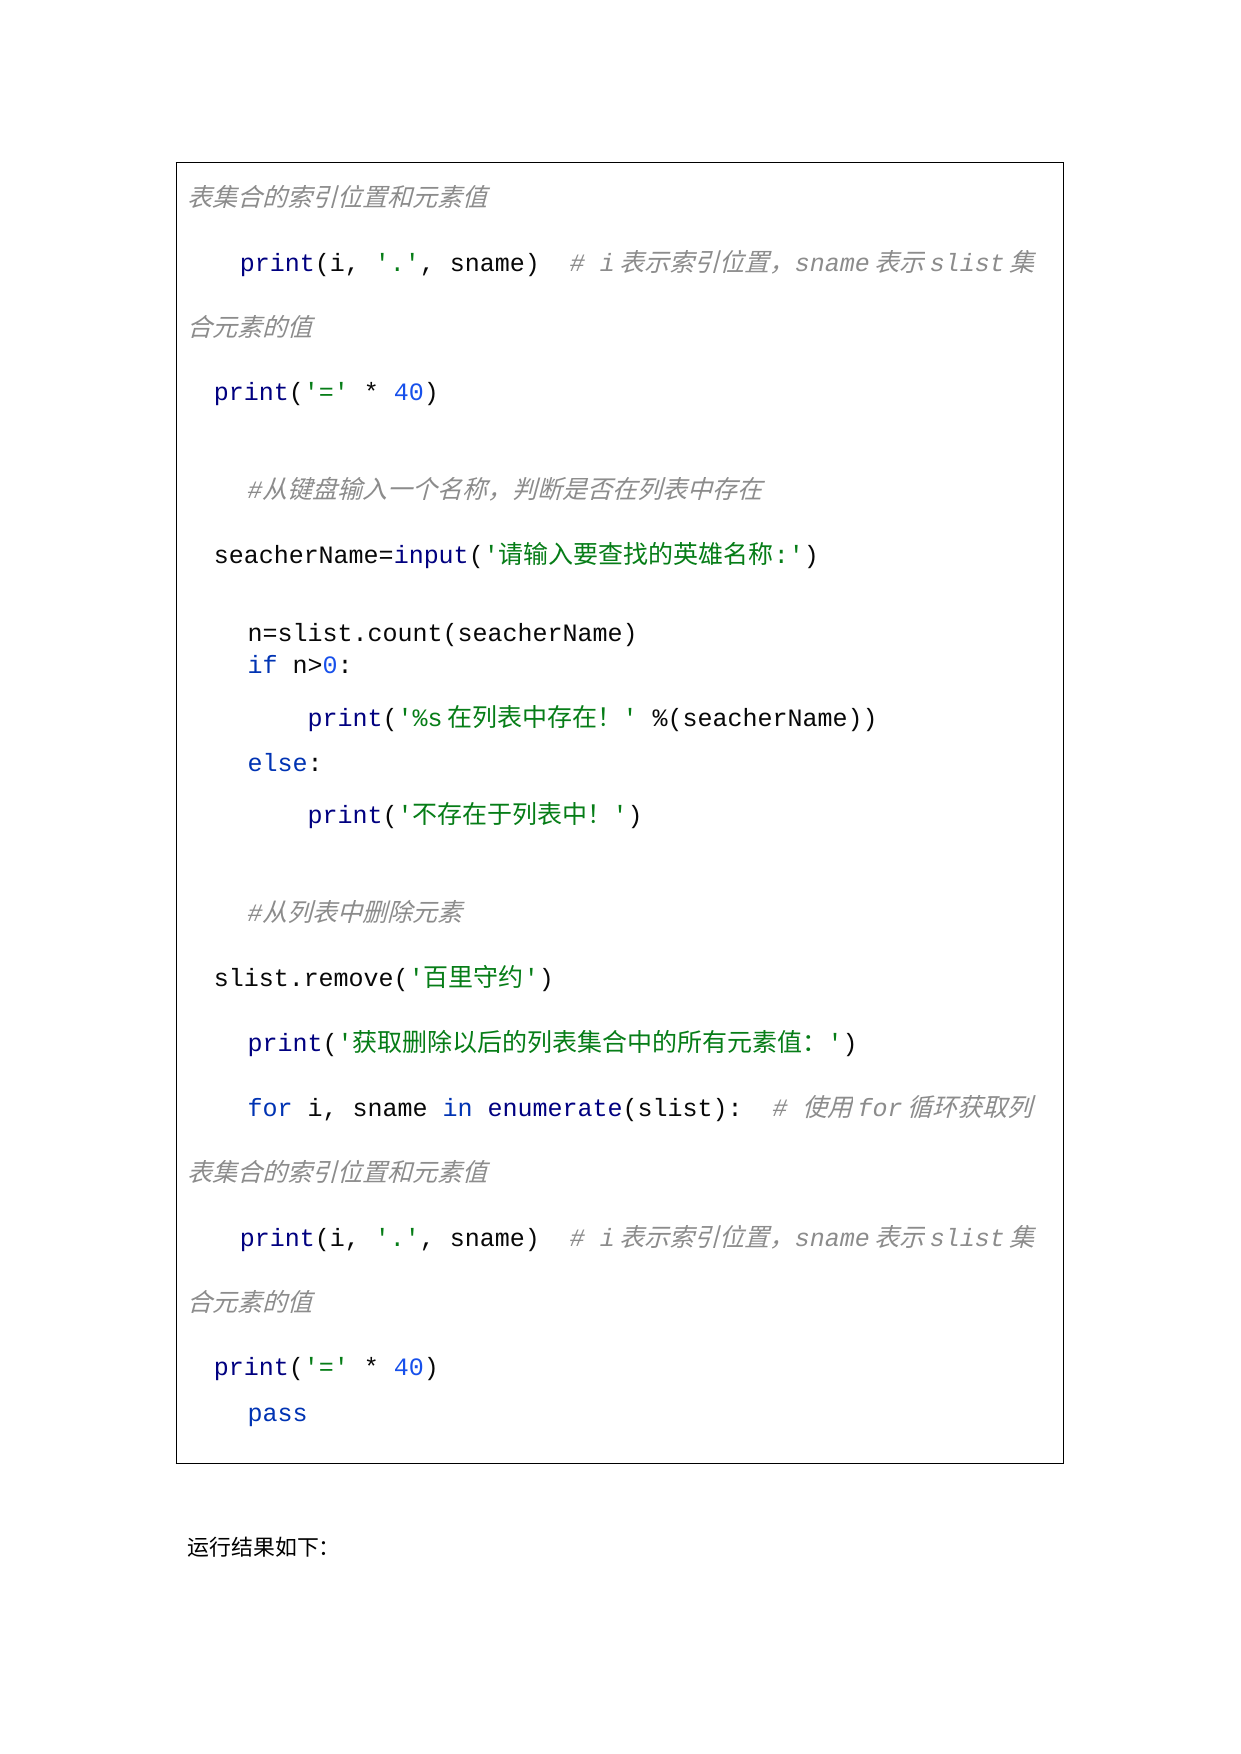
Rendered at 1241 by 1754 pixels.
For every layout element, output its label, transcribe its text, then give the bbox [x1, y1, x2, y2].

list 运行结果如下： [187, 1529, 1053, 1562]
